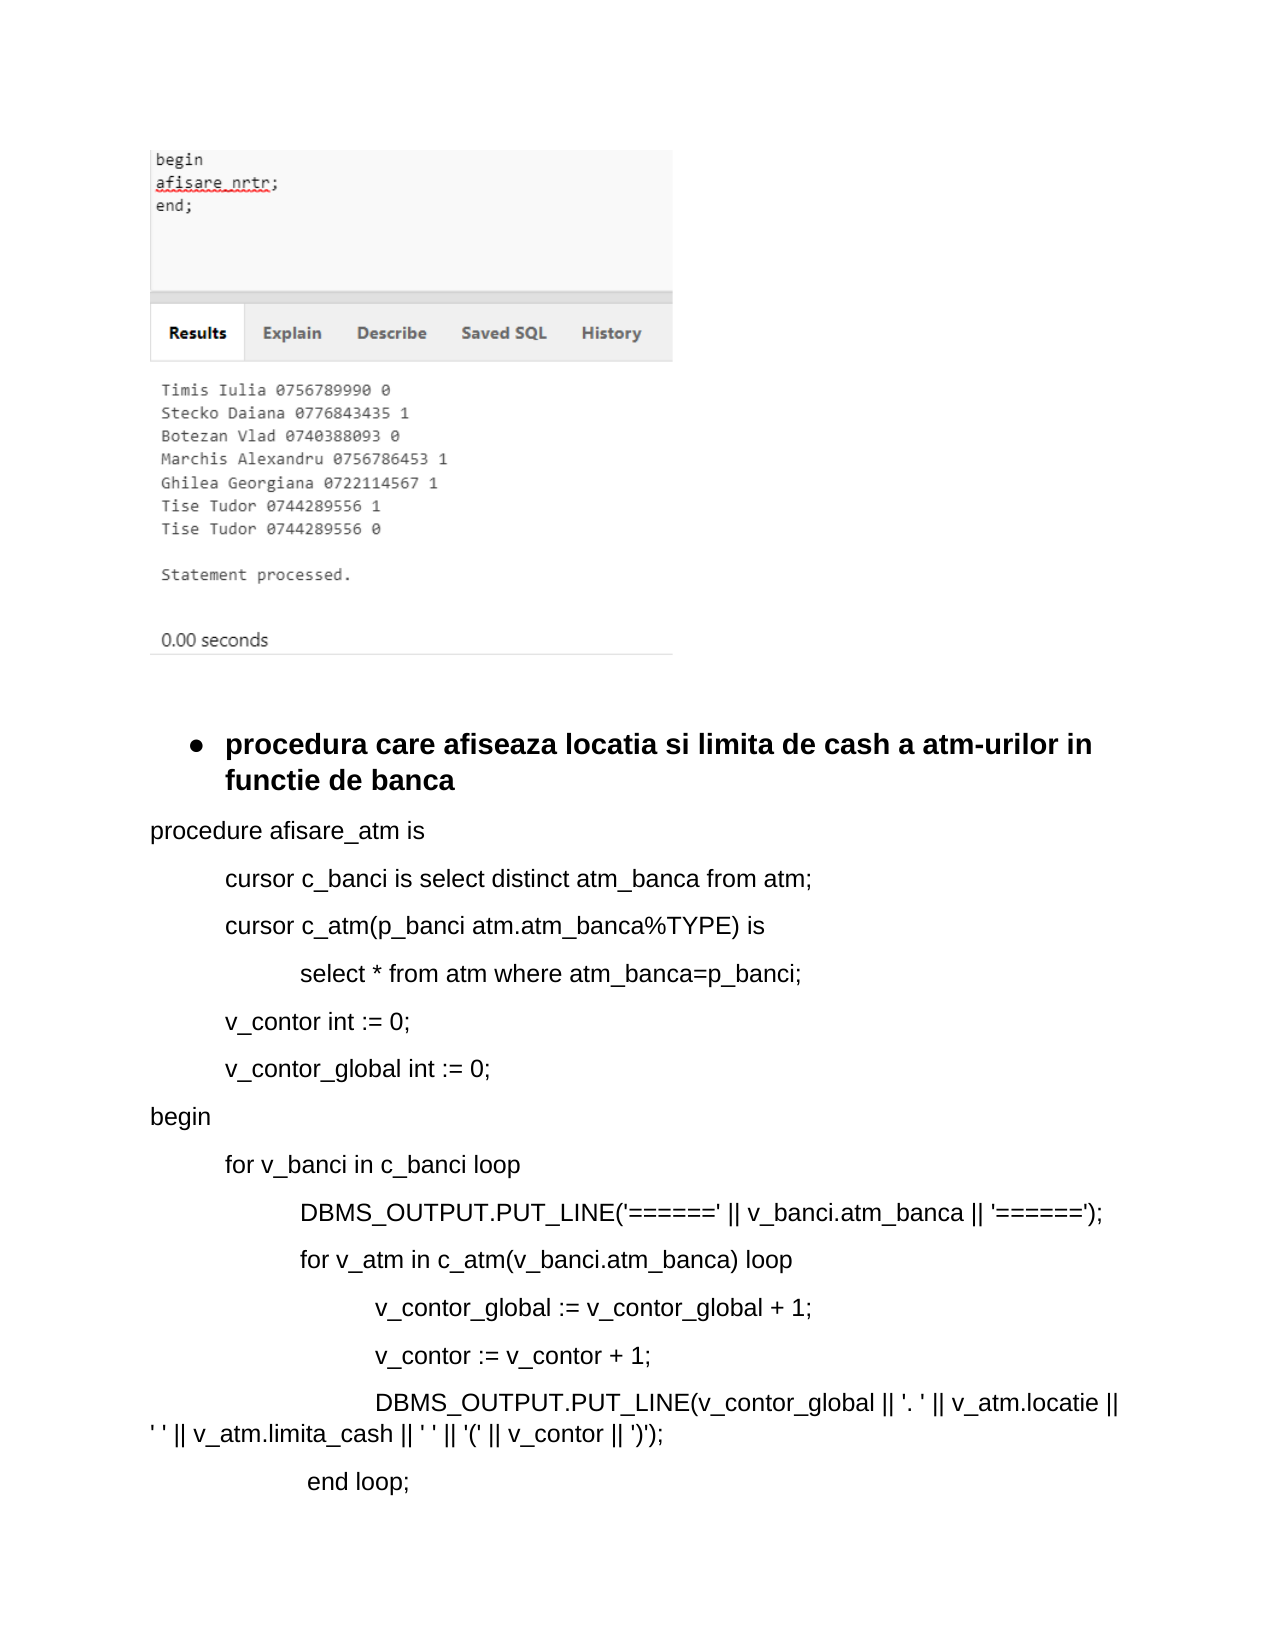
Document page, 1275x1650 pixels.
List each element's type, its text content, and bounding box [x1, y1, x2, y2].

text procedure afisare_atm is [150, 816, 1125, 845]
text for v_atm in c_atm(v_banci.atm_banca) loop [150, 1245, 1125, 1274]
text v_contor int := 0; [150, 1007, 1125, 1036]
text v_contor_global := v_contor_global + 1; [150, 1293, 1125, 1322]
text v_contor_global int := 0; [150, 1054, 1125, 1083]
text end loop; [150, 1467, 1125, 1496]
text DBMS_OUTPUT.PUT_LINE('======' || v_banci.atm_banca || '======'); [150, 1198, 1125, 1226]
picture [150, 150, 673, 656]
text v_contor := v_contor + 1; [150, 1341, 1125, 1369]
text cursor c_atm(p_banci atm.atm_banca%TYPE) is [150, 911, 1125, 940]
text begin [150, 1102, 1125, 1131]
text select * from atm where atm_banca=p_banci; [150, 959, 1125, 988]
list procedura care afiseaza locatia si limita de cash a atm-urilor in functie de banca [187, 727, 1125, 797]
text for v_banci in c_banci loop [150, 1150, 1125, 1179]
text DBMS_OUTPUT.PUT_LINE(v_contor_global || '. ' || v_atm.locatie || ' ' || v_atm.limita_cash || ' ' || '(' || v_contor || ')'); [150, 1388, 1125, 1448]
text cursor c_banci is select distinct atm_banca from atm; [150, 864, 1125, 892]
